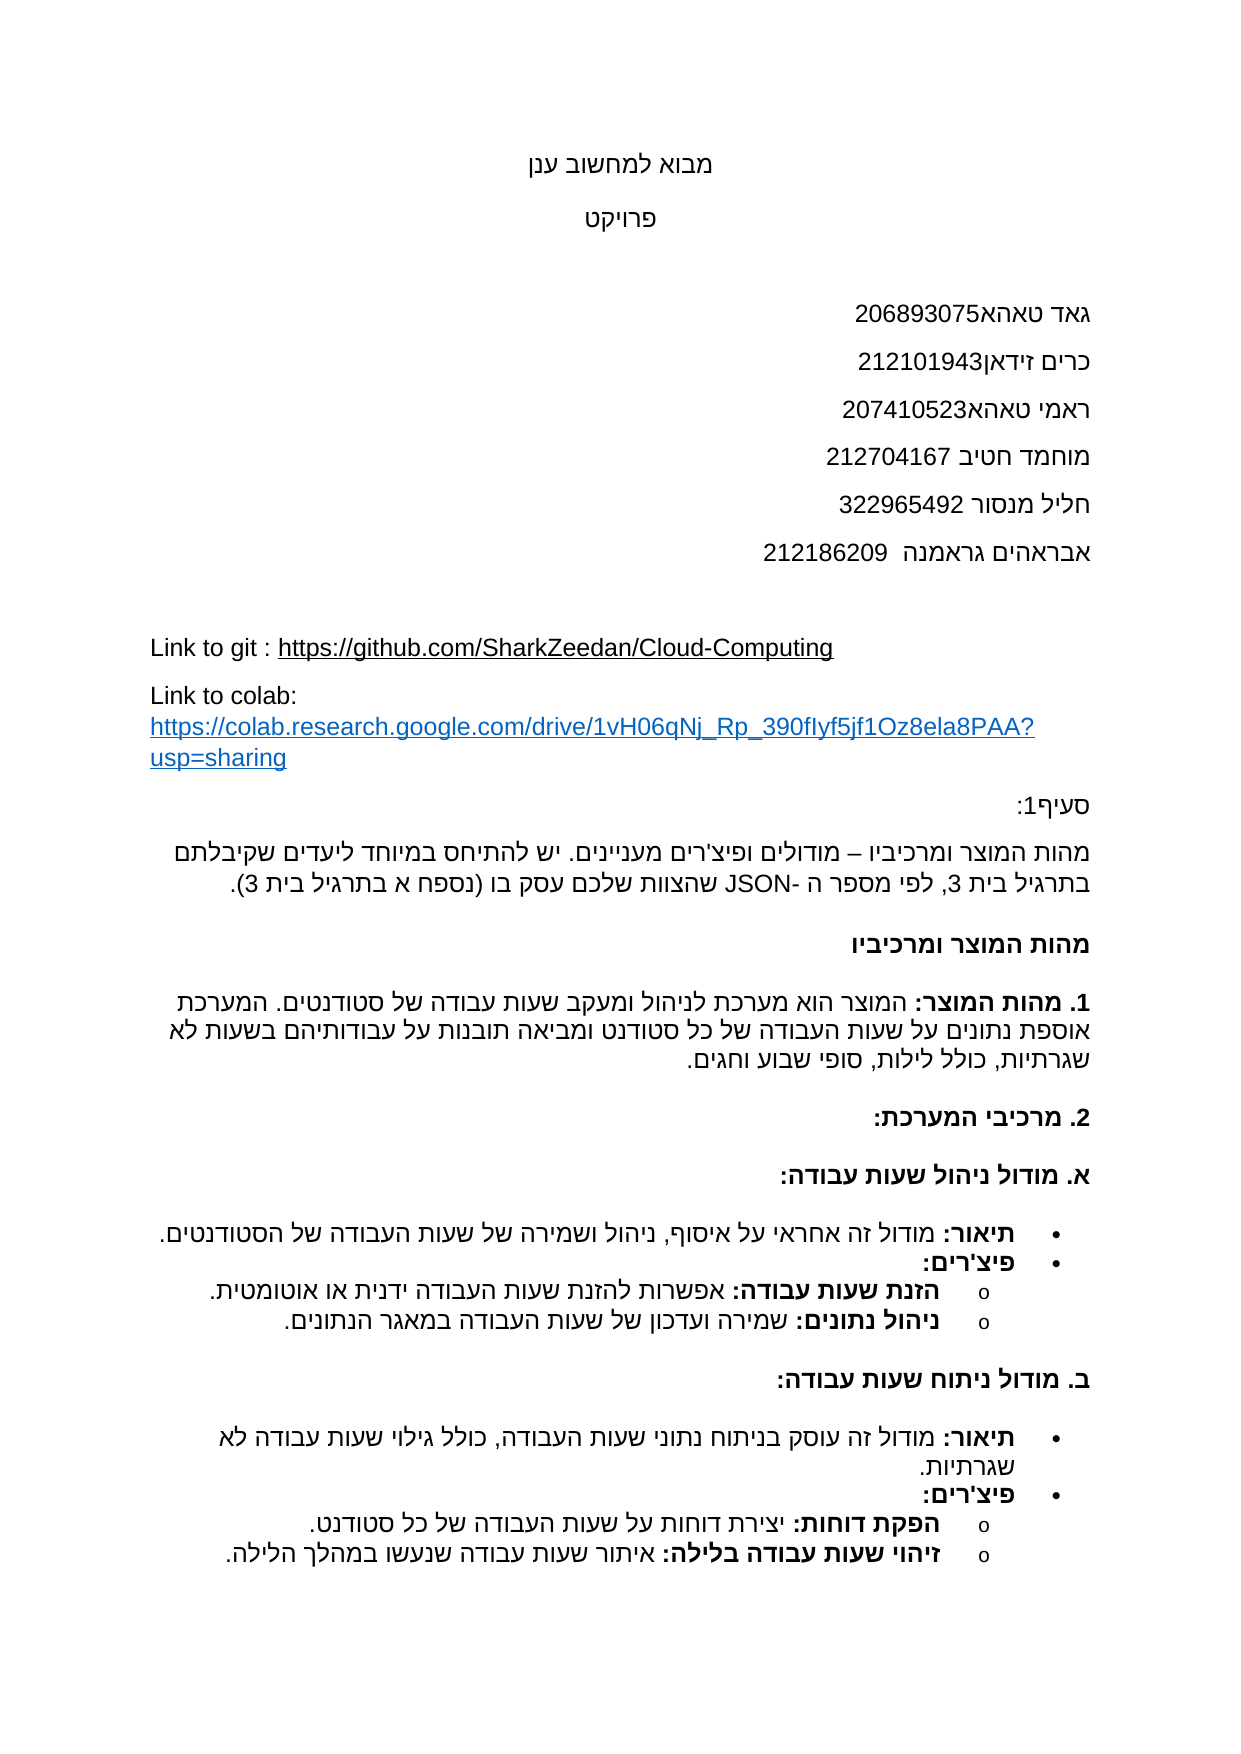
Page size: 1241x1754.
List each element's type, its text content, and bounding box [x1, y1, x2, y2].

text 212101943כרים זידאן [150, 347, 1090, 376]
text אבראהים גראמנה 212186209 [150, 538, 1090, 567]
list הפקת דוחות: יצירת דוחות על שעות העבודה של כל סטודנט. [150, 1509, 978, 1539]
list זיהוי שעות עבודה בלילה: איתור שעות עבודה שנעשו במהלך הלילה. [150, 1539, 978, 1568]
text 207410523ראמי טאהא [150, 395, 1090, 423]
list הזנת שעות עבודה: אפשרות להזנת שעות העבודה ידנית או אוטומטית. [150, 1276, 978, 1306]
text מהות המוצר ומרכיביו – מודולים ופיצ'רים מעניינים. יש להתיחס במיוחד ליעדים שקיבלתם בתרגיל בית 3, לפי מספר ה -JSON שהצוות שלכם עסק בו (נספח א בתרגיל בית 3). [150, 838, 1090, 898]
text א. מודול ניהול שעות עבודה: [150, 1161, 1090, 1190]
text מהות המוצר ומרכיביו [150, 930, 1090, 958]
text Link to git : https://github.com/SharkZeedan/Cloud-Computing [150, 633, 1090, 662]
text Link to colab: https://colab.research.google.com/drive/1vH06qNj_Rp_390fIyf5jf1Oz8ela8PAA?usp=sharing [150, 681, 1090, 772]
list ניהול נתונים: שמירה ועדכון של שעות העבודה במאגר הנתונים. [150, 1306, 978, 1336]
list פיצ'רים: [150, 1248, 1053, 1276]
text סעיף1: [150, 791, 1090, 819]
list תיאור: מודול זה עוסק בניתוח נתוני שעות העבודה, כולל גילוי שעות עבודה לא שגרתיות. [150, 1423, 1053, 1480]
text 2. מרכיבי המערכת: [150, 1103, 1090, 1132]
text ב. מודול ניתוח שעות עבודה: [150, 1365, 1090, 1394]
text חליל מנסור 322965492 [150, 490, 1090, 519]
list פיצ'רים: [150, 1480, 1053, 1509]
text 206893075גאד טאהא [150, 299, 1090, 328]
text פרויקט [150, 204, 1090, 233]
list תיאור: מודול זה אחראי על איסוף, ניהול ושמירה של שעות העבודה של הסטודנטים. [150, 1219, 1053, 1248]
text מוחמד חטיב 212704167 [150, 442, 1090, 471]
text מבוא למחשוב ענן [150, 150, 1090, 179]
text 1. מהות המוצר: המוצר הוא מערכת לניהול ומעקב שעות עבודה של סטודנטים. המערכת אוספת נתונים על שעות העבודה של כל סטודנט ומביאה תובנות על עבודותיהם בשעות לא שגרתיות, כולל לילות, סופי שבוע וחגים. [150, 988, 1090, 1074]
